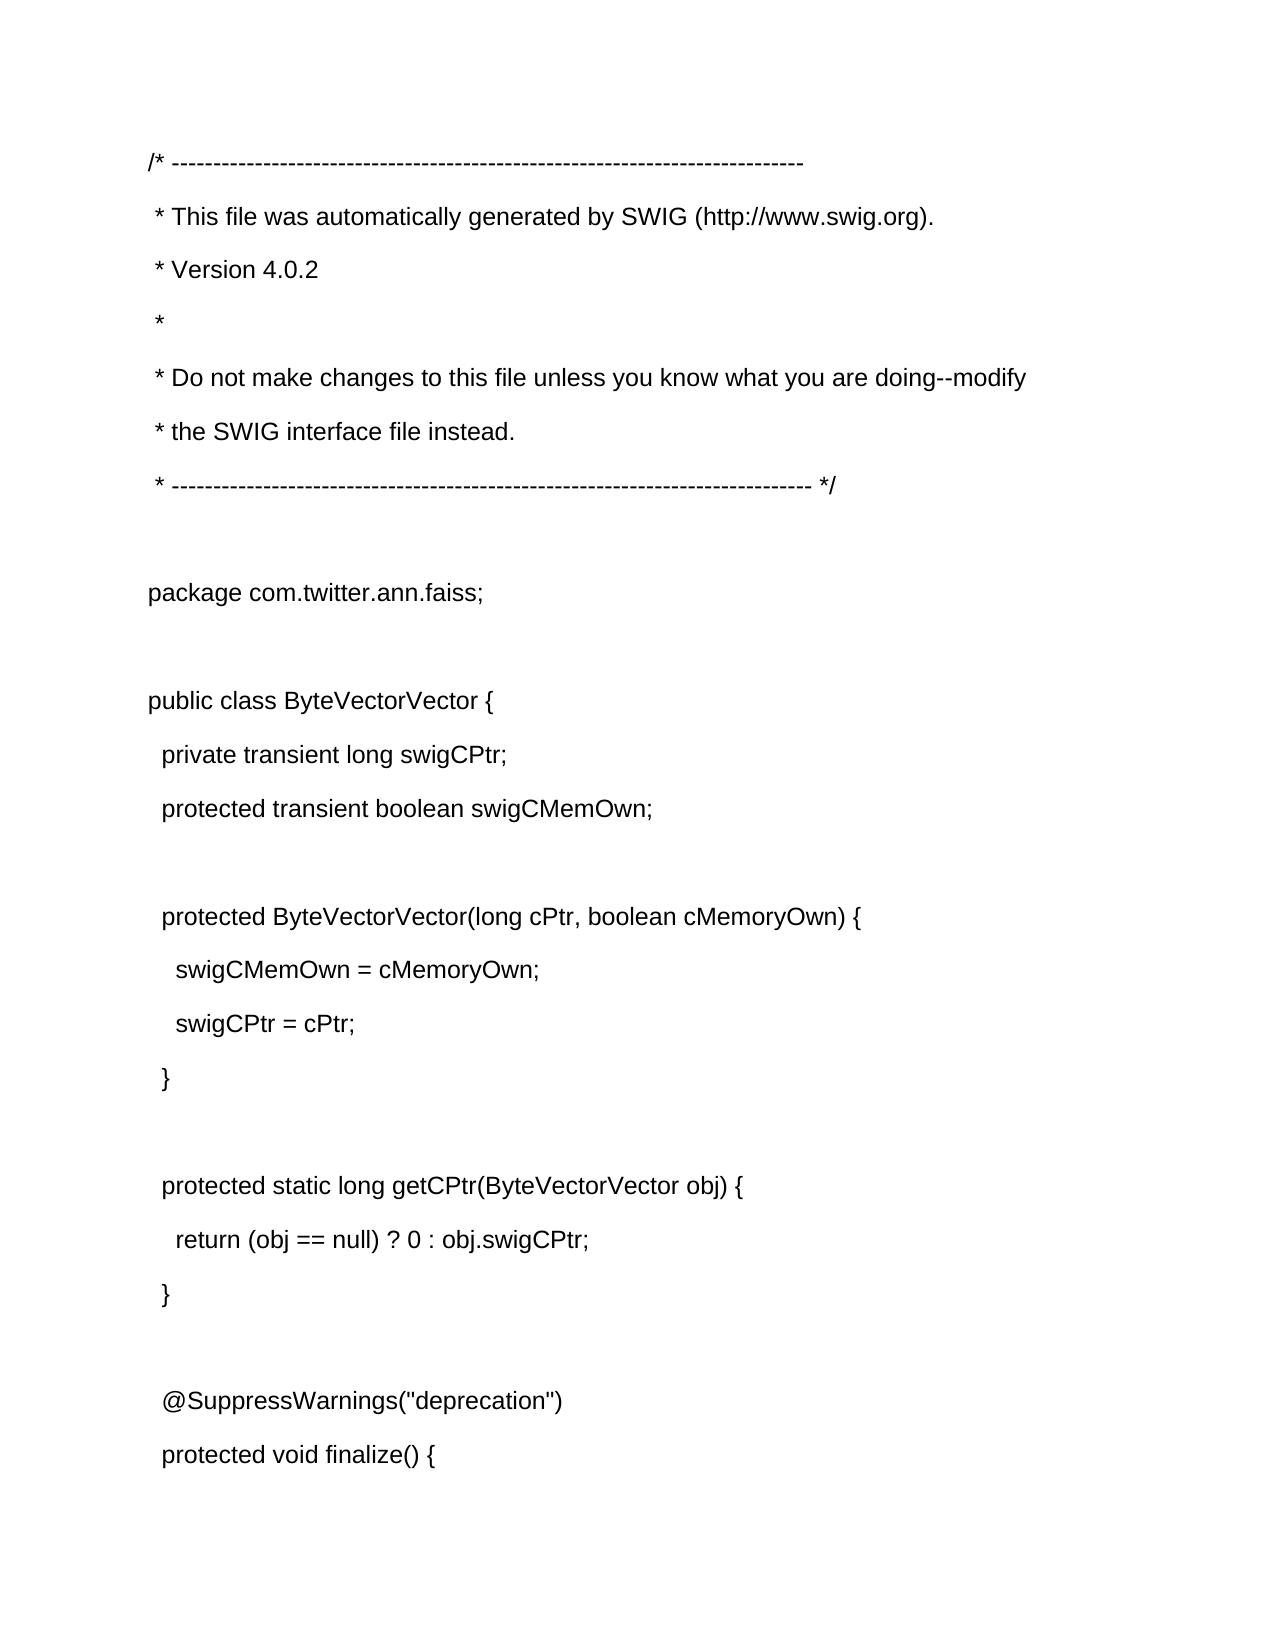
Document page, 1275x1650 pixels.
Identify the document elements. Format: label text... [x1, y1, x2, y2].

text public class ByteVectorVector { [148, 686, 1127, 715]
text private transient long swigCPtr; [148, 740, 1127, 769]
text protected static long getCPtr(ByteVectorVector obj) { [148, 1171, 1127, 1199]
text swigCPtr = cPtr; [148, 1009, 1127, 1038]
text return (obj == null) ? 0 : obj.swigCPtr; [148, 1225, 1127, 1253]
text package com.twitter.ann.faiss; [148, 578, 1127, 607]
text * the SWIG interface file instead. [148, 417, 1127, 446]
text swigCMemOwn = cMemoryOwn; [148, 955, 1127, 984]
text protected void finalize() { [148, 1440, 1127, 1469]
text * Version 4.0.2 [148, 255, 1127, 284]
text @SuppressWarnings("deprecation") [148, 1386, 1127, 1415]
text * [148, 309, 1127, 338]
text * ----------------------------------------------------------------------------- */ [148, 471, 1127, 499]
text protected transient boolean swigCMemOwn; [148, 794, 1127, 823]
text /* ---------------------------------------------------------------------------- [148, 148, 1127, 176]
text * This file was automatically generated by SWIG (http://www.swig.org). [148, 201, 1127, 230]
text protected ByteVectorVector(long cPtr, boolean cMemoryOwn) { [148, 902, 1127, 930]
text } [148, 1278, 1127, 1307]
text } [148, 1063, 1127, 1092]
text * Do not make changes to this file unless you know what you are doing--modify [148, 363, 1127, 392]
